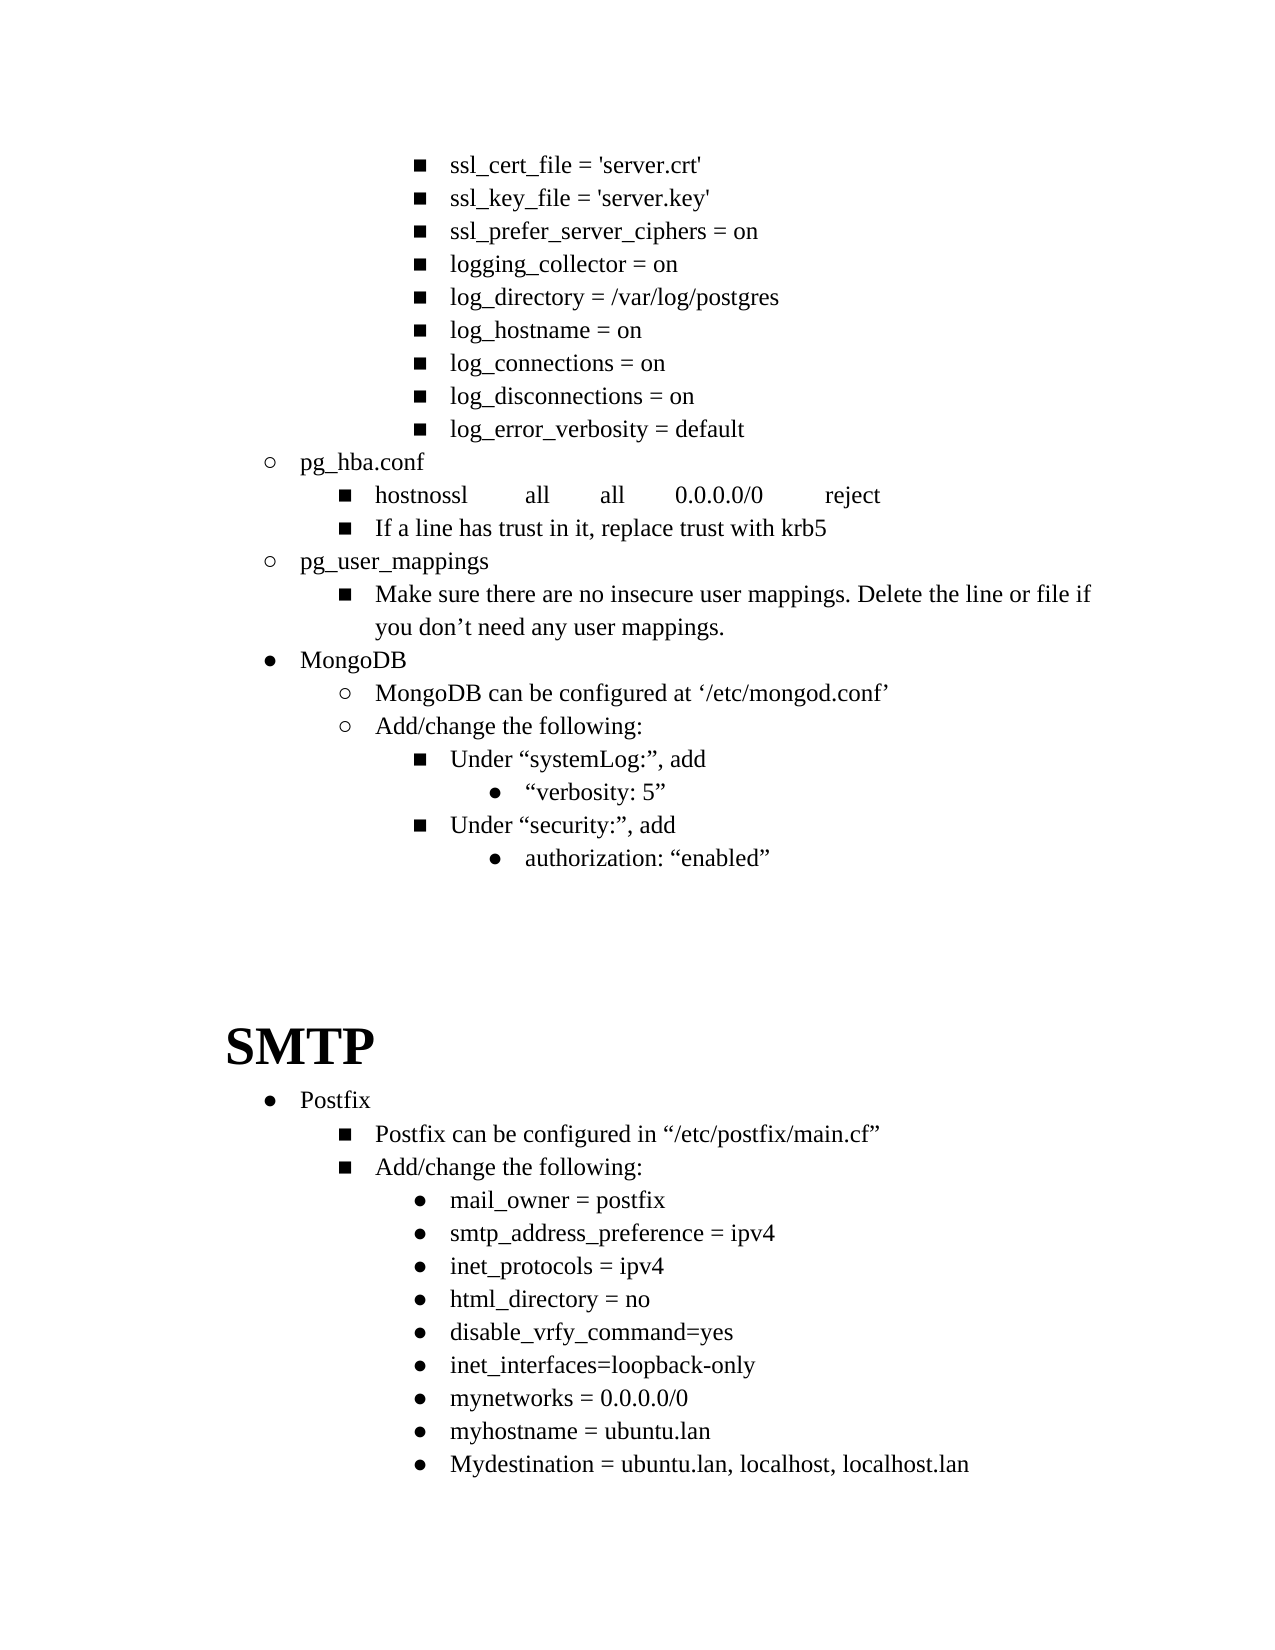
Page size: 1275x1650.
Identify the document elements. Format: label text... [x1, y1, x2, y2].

list log_disconnections = on [412, 381, 1125, 410]
list log_hostname = on [412, 315, 1125, 344]
list myhostname = ubuntu.lan [412, 1416, 1125, 1444]
list Add/change the following: [337, 1152, 1125, 1180]
list pg_user_mappings [262, 546, 1125, 575]
list Add/change the following: [337, 711, 1125, 740]
list smtp_address_preference = ipv4 [412, 1218, 1125, 1246]
list log_directory = /var/log/postgres [412, 282, 1125, 311]
list ssl_key_file = 'server.key' [412, 183, 1125, 212]
list authorization: “enabled” [487, 843, 1125, 872]
list mail_owner = postfix [412, 1185, 1125, 1213]
list hostnossl all all 0.0.0.0/0 reject [337, 480, 1125, 509]
list logging_collector = on [412, 249, 1125, 278]
list ssl_cert_file = 'server.crt' [412, 150, 1125, 179]
list log_connections = on [412, 348, 1125, 377]
list disable_vrfy_command=yes [412, 1317, 1125, 1346]
list Postfix [262, 1086, 1125, 1114]
list inet_interfaces=loopback-only [412, 1350, 1125, 1378]
list MongoDB can be configured at ‘/etc/mongod.conf’ [337, 678, 1125, 707]
list Make sure there are no insecure user mappings. Delete the line or file if you don’t need any user mappings. [337, 579, 1125, 641]
list MongoDB [262, 645, 1125, 674]
list mynetworks = 0.0.0.0/0 [412, 1383, 1125, 1412]
list Postfix can be configured in “/etc/postfix/main.cf” [337, 1119, 1125, 1147]
list pg_hba.conf [262, 447, 1125, 476]
list If a line has trust in it, replace trust with krb5 [337, 513, 1125, 542]
text SMTP [225, 1014, 1125, 1076]
list ssl_prefer_server_ciphers = on [412, 216, 1125, 245]
list Under “security:”, add [412, 810, 1125, 839]
list log_error_verbosity = default [412, 414, 1125, 443]
list Under “systemLog:”, add [412, 744, 1125, 773]
list inet_protocols = ipv4 [412, 1251, 1125, 1279]
list “verbosity: 5” [487, 777, 1125, 806]
list html_directory = no [412, 1284, 1125, 1312]
list Mydestination = ubuntu.lan, localhost, localhost.lan [412, 1449, 1125, 1478]
